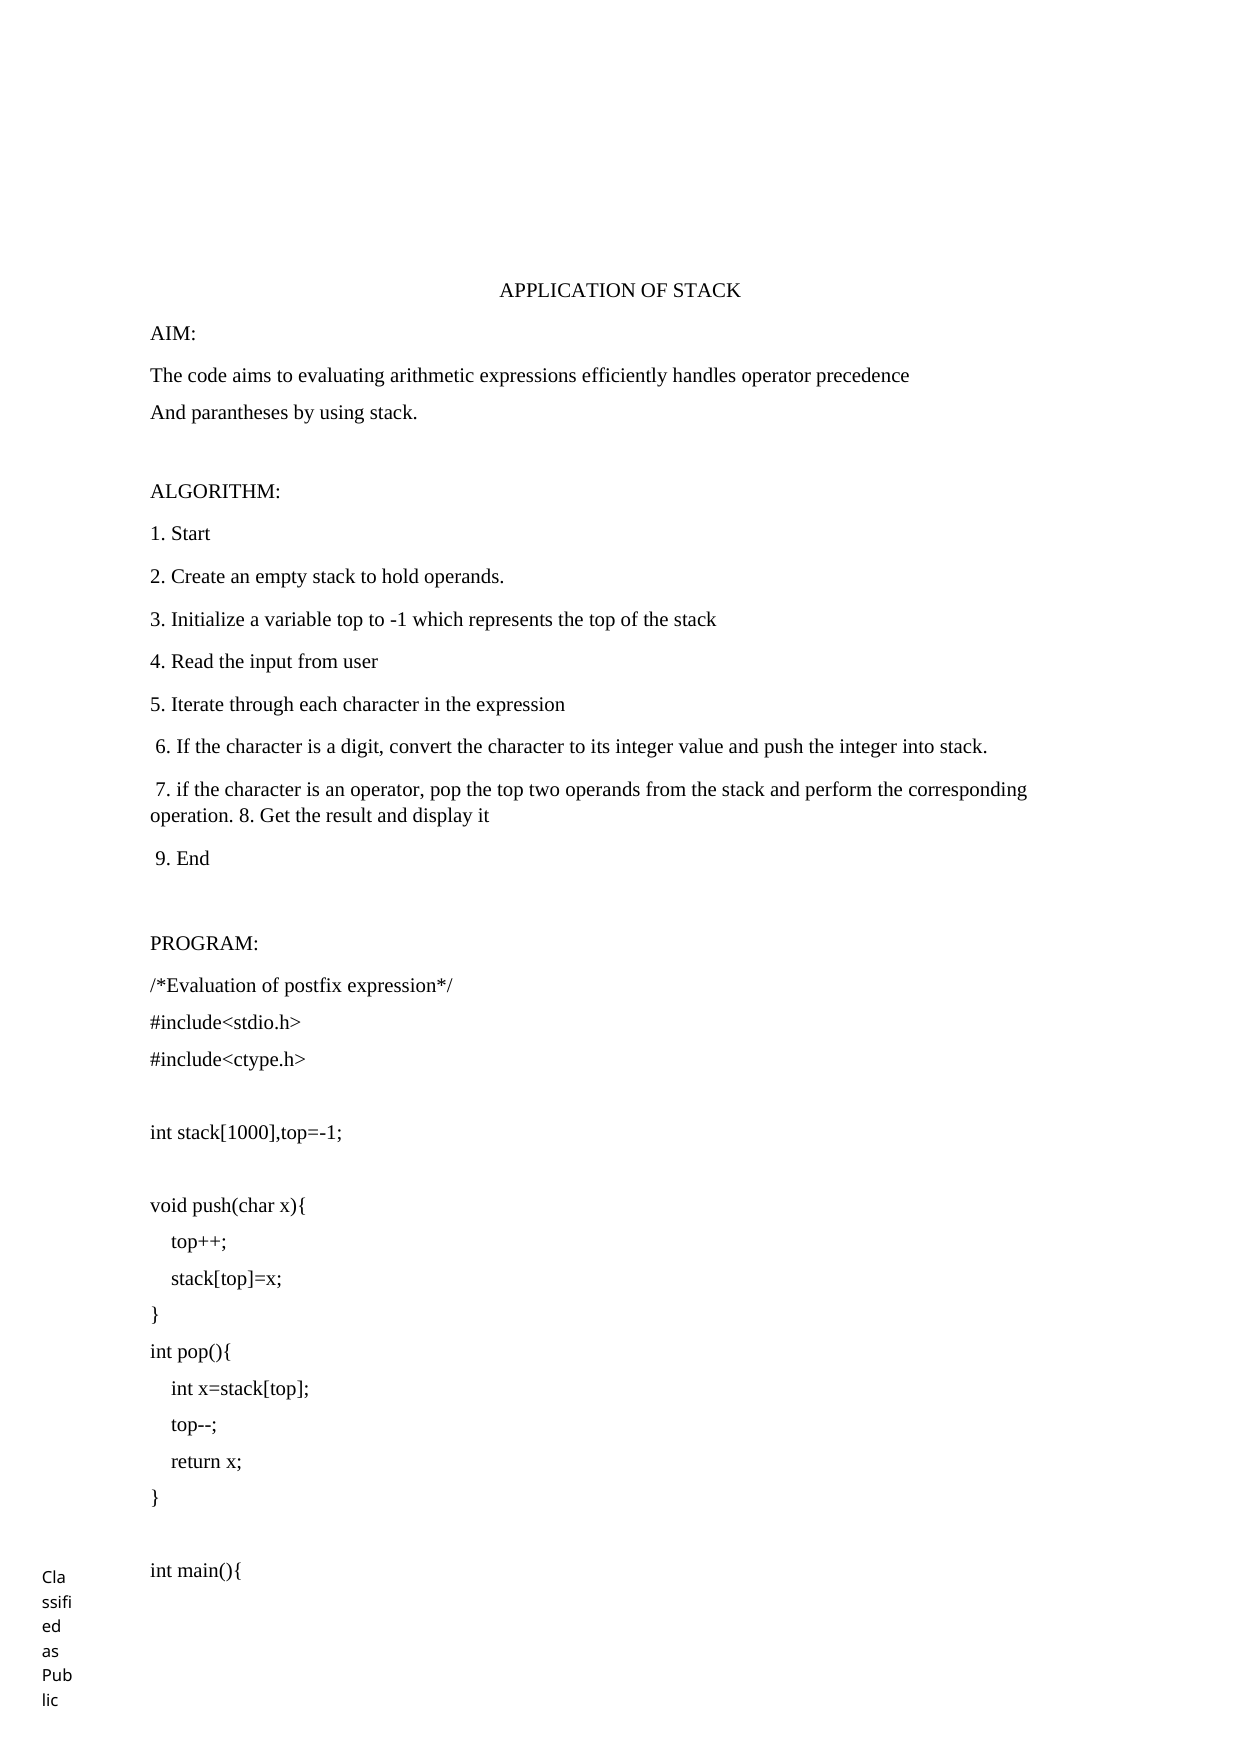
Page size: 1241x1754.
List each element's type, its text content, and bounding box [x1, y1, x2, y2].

text int main(){ [150, 1558, 1090, 1582]
text 5. Iterate through each character in the expression [150, 692, 1090, 716]
text int pop(){ [150, 1339, 1090, 1363]
text PROGRAM: [150, 931, 1090, 955]
text 6. If the character is a digit, convert the character to its integer value and push the integer into stack. [150, 734, 1090, 758]
text stack[top]=x; [150, 1266, 1090, 1290]
text top++; [150, 1229, 1090, 1253]
text top--; [150, 1412, 1090, 1436]
text 9. End [150, 846, 1090, 869]
text ALGORITHM: [150, 479, 1090, 503]
text #include<stdio.h> [150, 1010, 1090, 1034]
text And parantheses by using stack. [150, 399, 1090, 424]
text 3. Initialize a variable top to -1 which represents the top of the stack [150, 607, 1090, 631]
text void push(char x){ [150, 1193, 1090, 1217]
text 1. Start [150, 521, 1090, 545]
text The code aims to evaluating arithmetic expressions efficiently handles operator precedence [150, 363, 1090, 387]
text 7. if the character is an operator, pop the top two operands from the stack and perform the corresponding operation. 8. Get the result and display it [150, 777, 1090, 827]
text int stack[1000],top=-1; [150, 1119, 1090, 1144]
text } [150, 1302, 1090, 1326]
text 4. Read the input from user [150, 649, 1090, 673]
text #include<ctype.h> [150, 1046, 1090, 1071]
text 2. Create an empty stack to hold operands. [150, 564, 1090, 588]
text int x=stack[top]; [150, 1376, 1090, 1399]
text return x; [150, 1449, 1090, 1473]
text /*Evaluation of postfix expression*/ [150, 973, 1090, 997]
text AIM: [150, 320, 1090, 344]
text APPLICATION OF STACK [150, 278, 1090, 302]
text } [150, 1485, 1090, 1509]
